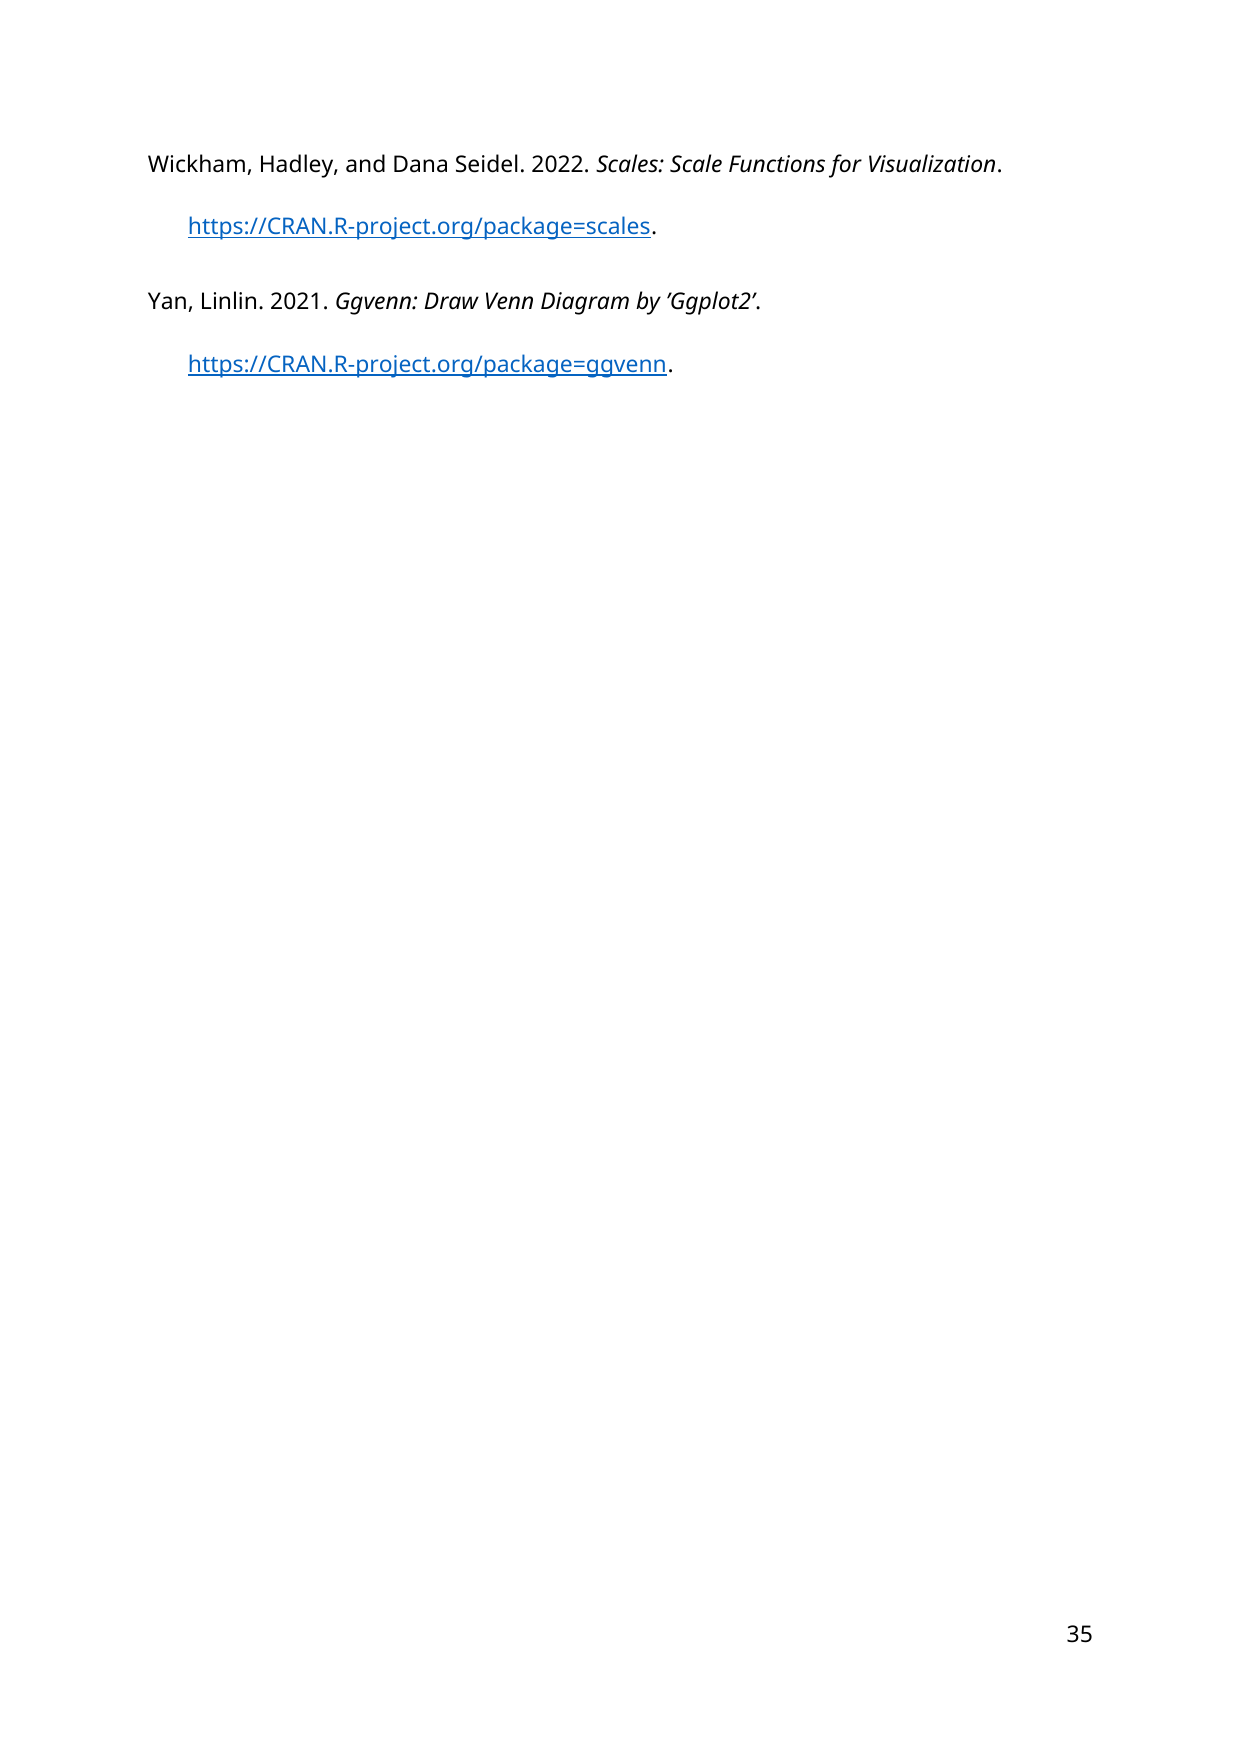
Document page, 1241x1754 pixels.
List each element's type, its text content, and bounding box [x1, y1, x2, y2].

text Yan, Linlin. 2021. Ggvenn: Draw Venn Diagram by ’Ggplot2’. https://CRAN.R-project.org/package=ggvenn. [148, 285, 1092, 379]
text Wickham, Hadley, and Dana Seidel. 2022. Scales: Scale Functions for Visualization. https://CRAN.R-project.org/package=scales. [148, 148, 1092, 241]
